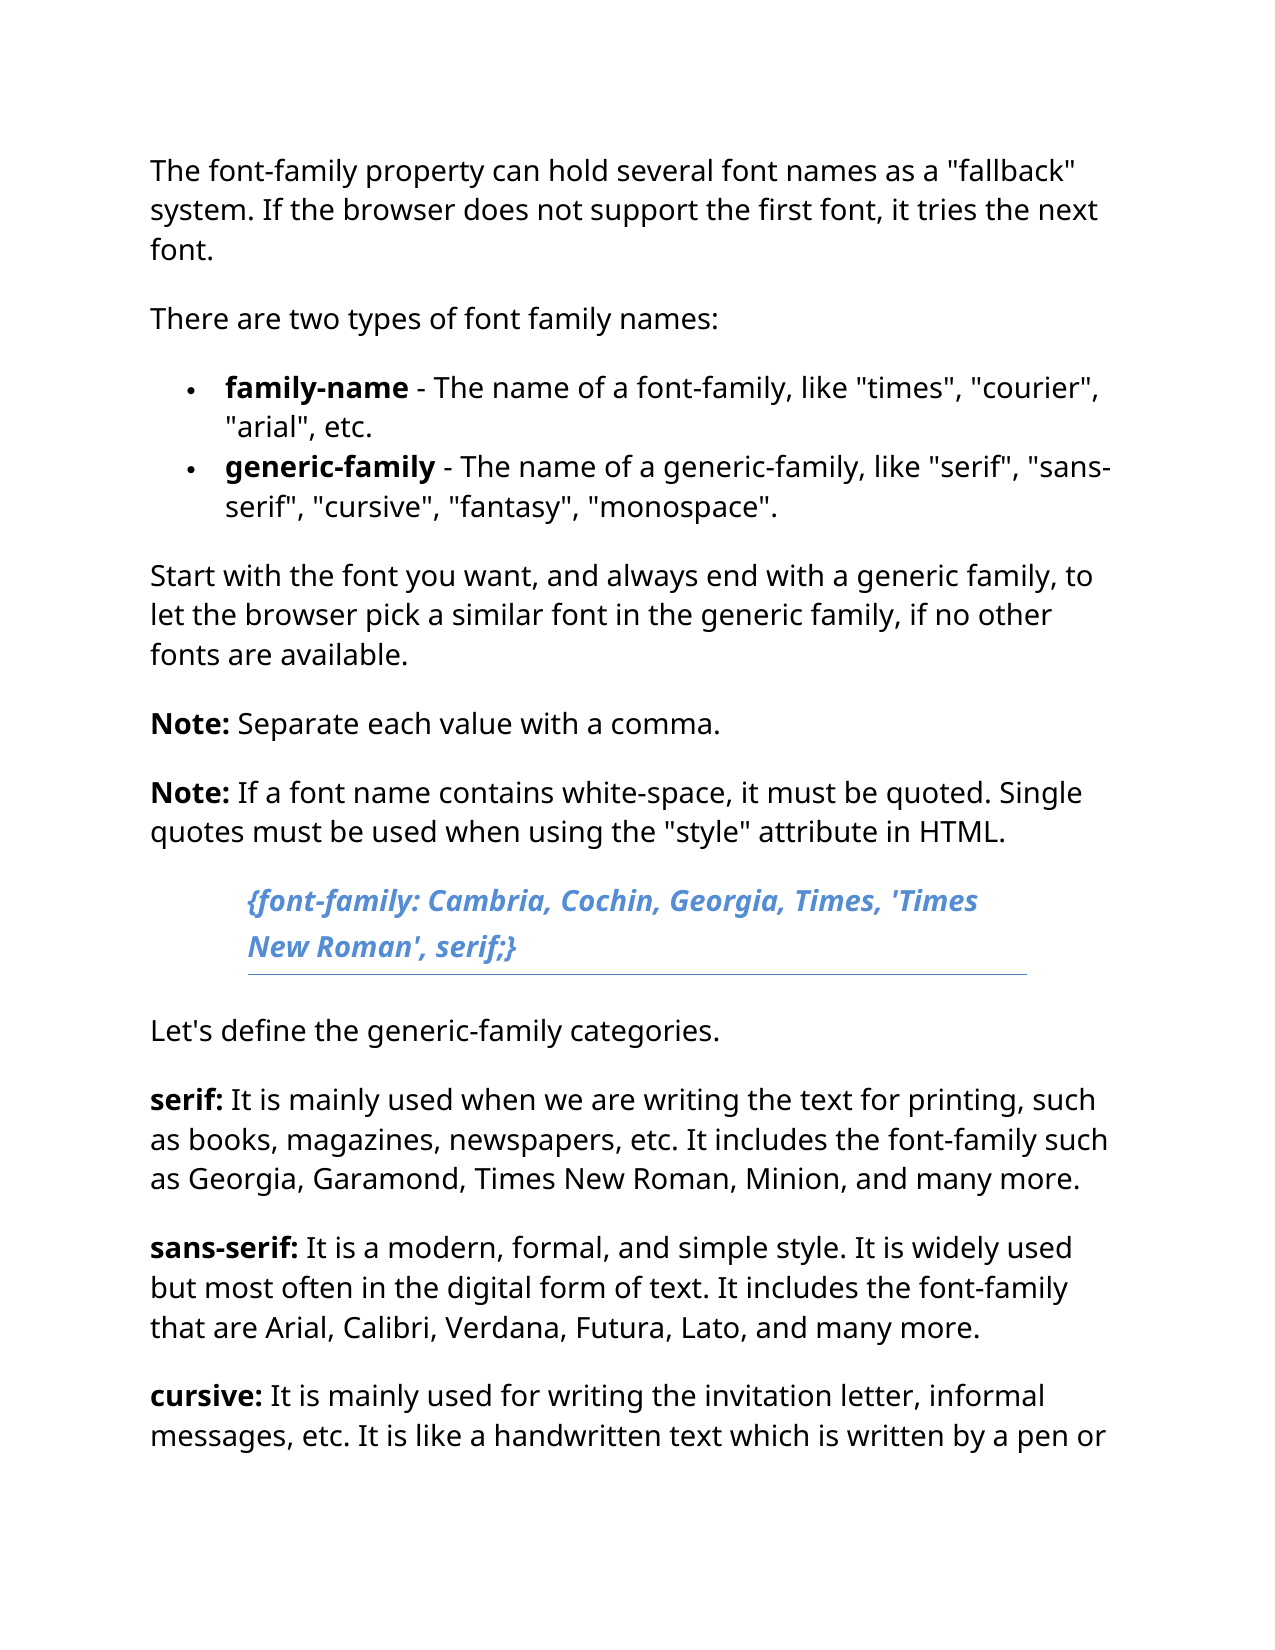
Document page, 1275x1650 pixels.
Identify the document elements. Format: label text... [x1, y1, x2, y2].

text serif: It is mainly used when we are writing the text for printing, such as books, magazines, newspapers, etc. It includes the font-family such as Georgia, Garamond, Times New Roman, Minion, and many more. [150, 1079, 1125, 1198]
text Start with the font you want, and always end with a generic family, to let the browser pick a similar font in the generic family, if no other fonts are available. [150, 555, 1125, 674]
list family-name - The name of a font-family, like "times", "courier", "arial", etc. [187, 367, 1125, 446]
text {font-family: Cambria, Cochin, Georgia, Times, 'Times New Roman', serif;} [247, 881, 1027, 975]
text sans-serif: It is a modern, formal, and simple style. It is widely used but most often in the digital form of text. It includes the font-family that are Arial, Calibri, Verdana, Futura, Lato, and many more. [150, 1227, 1125, 1347]
list generic-family - The name of a generic-family, like "serif", "sans-serif", "cursive", "fantasy", "monospace". [187, 446, 1125, 526]
text The font-family property can hold several font names as a "fallback" system. If the browser does not support the first font, it tries the next font. [150, 150, 1125, 269]
text There are two types of font family names: [150, 298, 1125, 338]
text Note: If a font name contains white-space, it must be quoted. Single quotes must be used when using the "style" attribute in HTML. [150, 772, 1125, 851]
text Let's define the generic-family categories. [150, 1010, 1125, 1050]
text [150, 1376, 1125, 1455]
text Note: Separate each value with a comma. [150, 703, 1125, 743]
